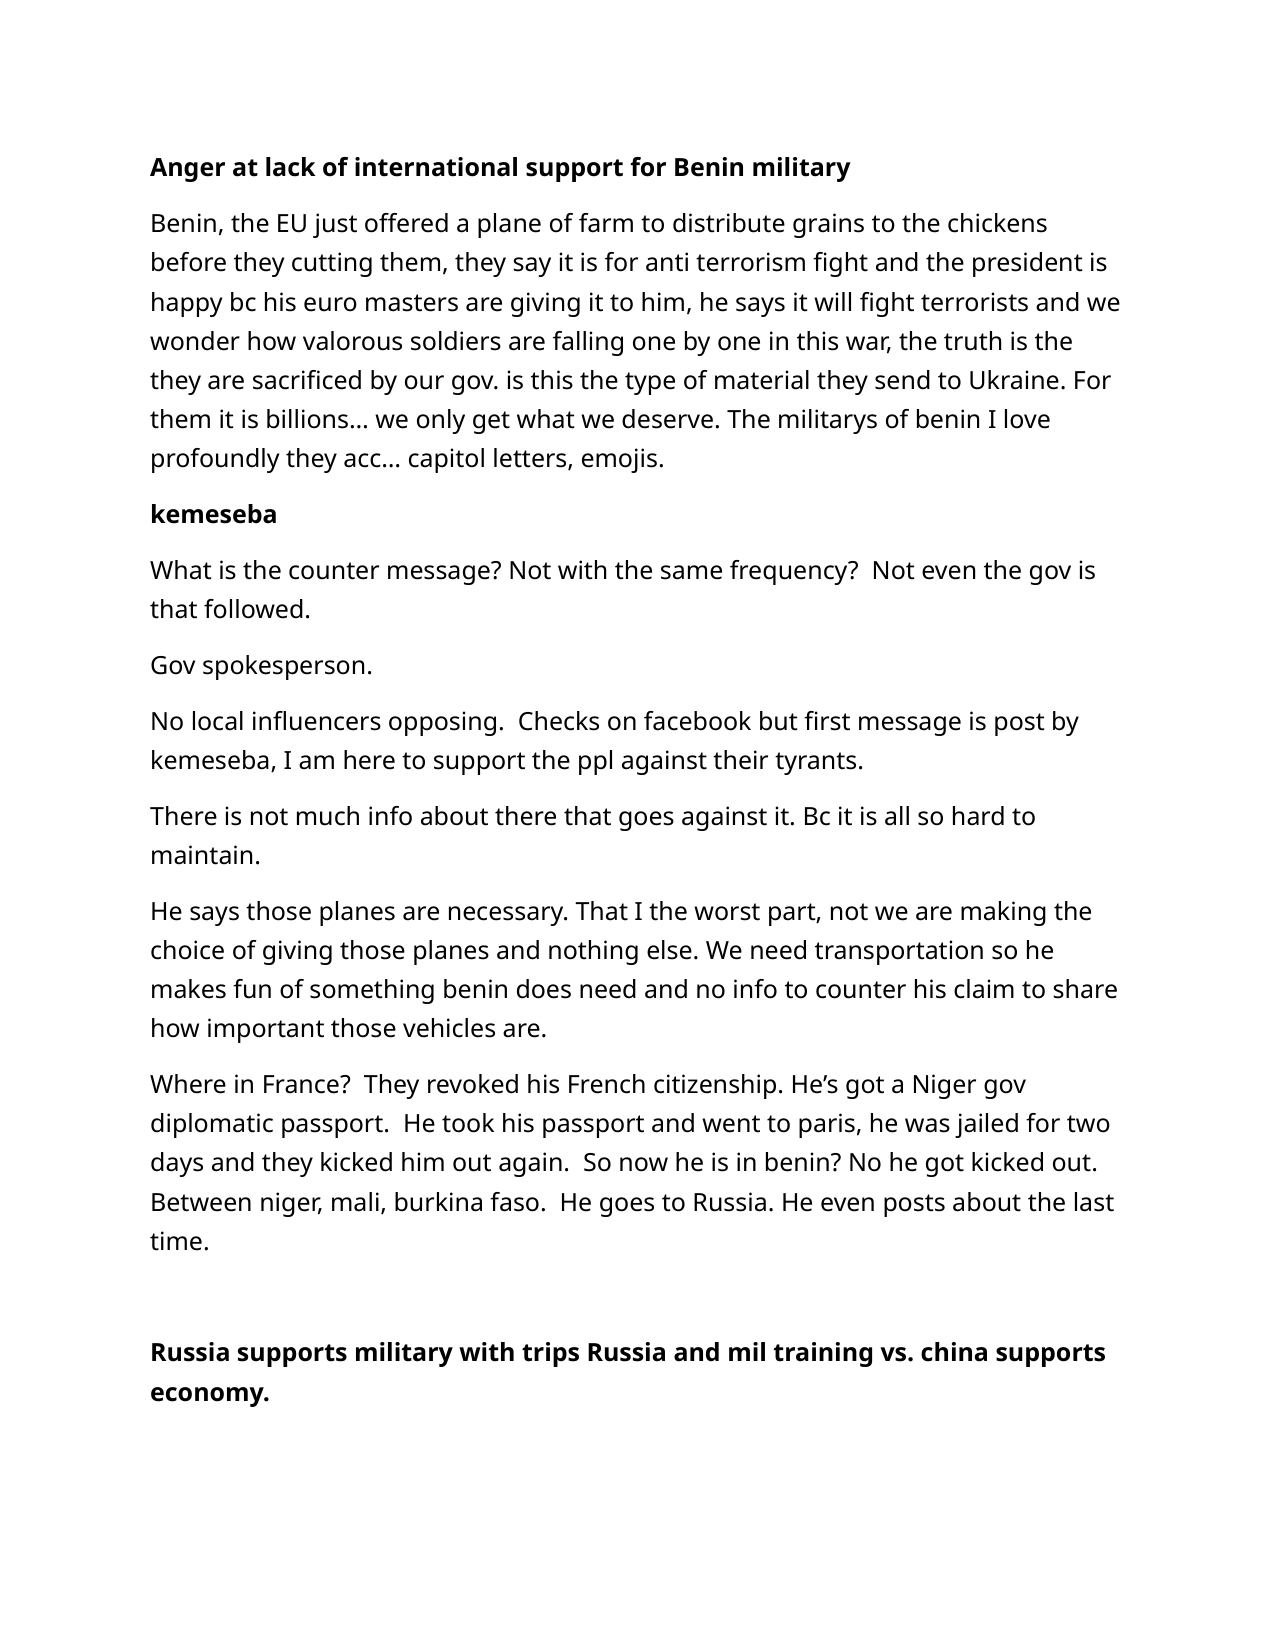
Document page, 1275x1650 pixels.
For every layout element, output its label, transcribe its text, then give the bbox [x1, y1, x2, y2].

text No local influencers opposing. Checks on facebook but first message is post by kemeseba, I am here to support the ppl against their tyrants. [150, 703, 1125, 777]
text What is the counter message? Not with the same frequency? Not even the gov is that followed. [150, 552, 1125, 626]
text He says those planes are necessary. That I the worst part, not we are making the choice of giving those planes and nothing else. We need transportation so he makes fun of something benin does need and no info to counter his claim to share how important those vehicles are. [150, 893, 1125, 1045]
text kemeseba [150, 497, 1125, 531]
text There is not much info about there that goes against it. Bc it is all so hard to maintain. [150, 798, 1125, 872]
text Gov spokesperson. [150, 647, 1125, 682]
text Benin, the EU just offered a plane of farm to distribute grains to the chickens before they cutting them, they say it is for anti terrorism fight and the president is happy bc his euro masters are giving it to him, he says it will fight terrorists and we wonder how valorous soldiers are falling one by one in this war, the truth is the they are sacrificed by our gov. is this the type of material they send to Ukraine. For them it is billions… we only get what we deserve. The militarys of benin I love profoundly they acc… capitol letters, emojis. [150, 206, 1125, 475]
text Anger at lack of international support for Benin military [150, 150, 1125, 184]
text Russia supports military with trips Russia and mil training vs. china supports economy. [150, 1335, 1125, 1408]
text Where in France? They revoked his French citizenship. He’s got a Niger gov diplomatic passport. He took his passport and went to paris, he was jailed for two days and they kicked him out again. So now he is in benin? No he got kicked out. Between niger, mali, burkina faso. He goes to Russia. He even posts about the last time. [150, 1067, 1125, 1257]
